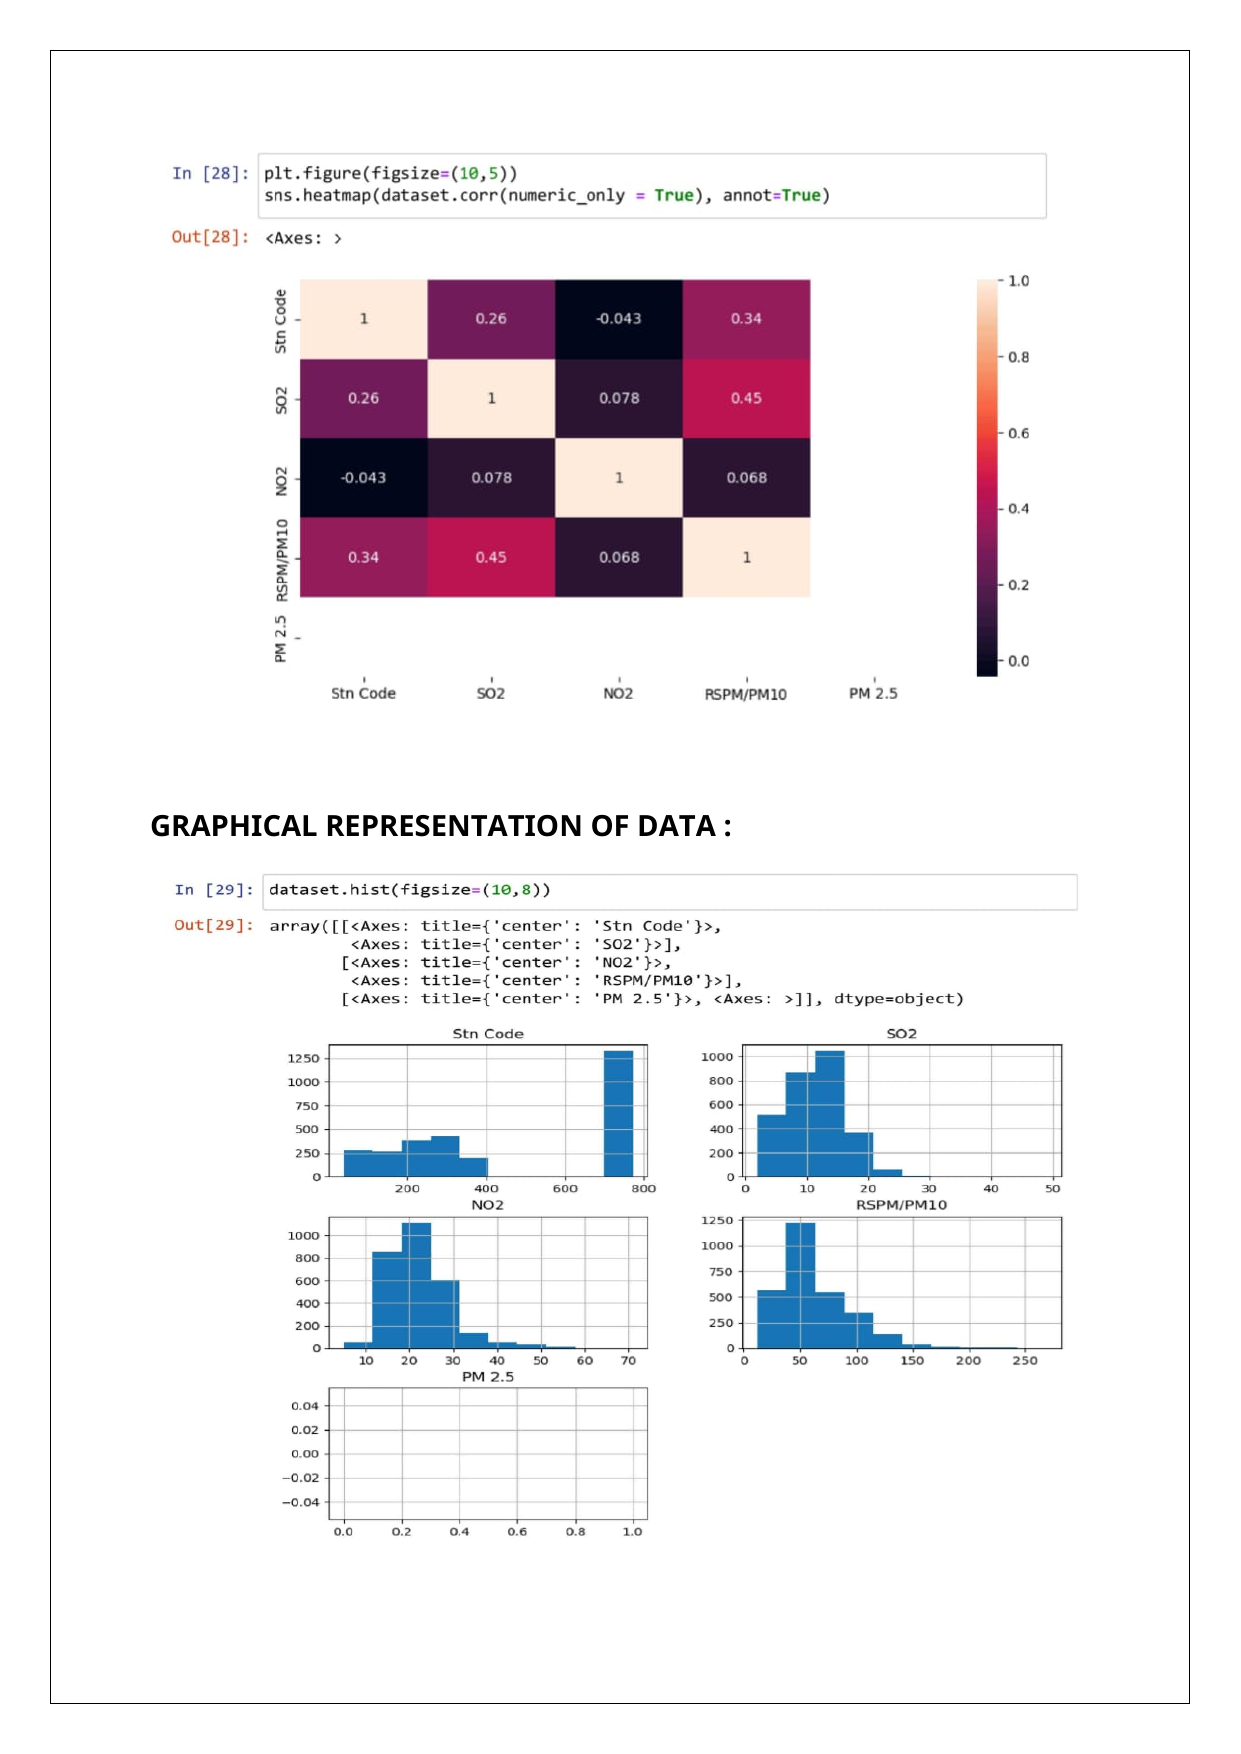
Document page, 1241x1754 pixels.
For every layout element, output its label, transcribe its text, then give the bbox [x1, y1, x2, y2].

picture [150, 150, 1091, 727]
text GRAPHICAL REPRESENTATION OF DATA : [150, 805, 1090, 844]
picture [150, 864, 1091, 1561]
